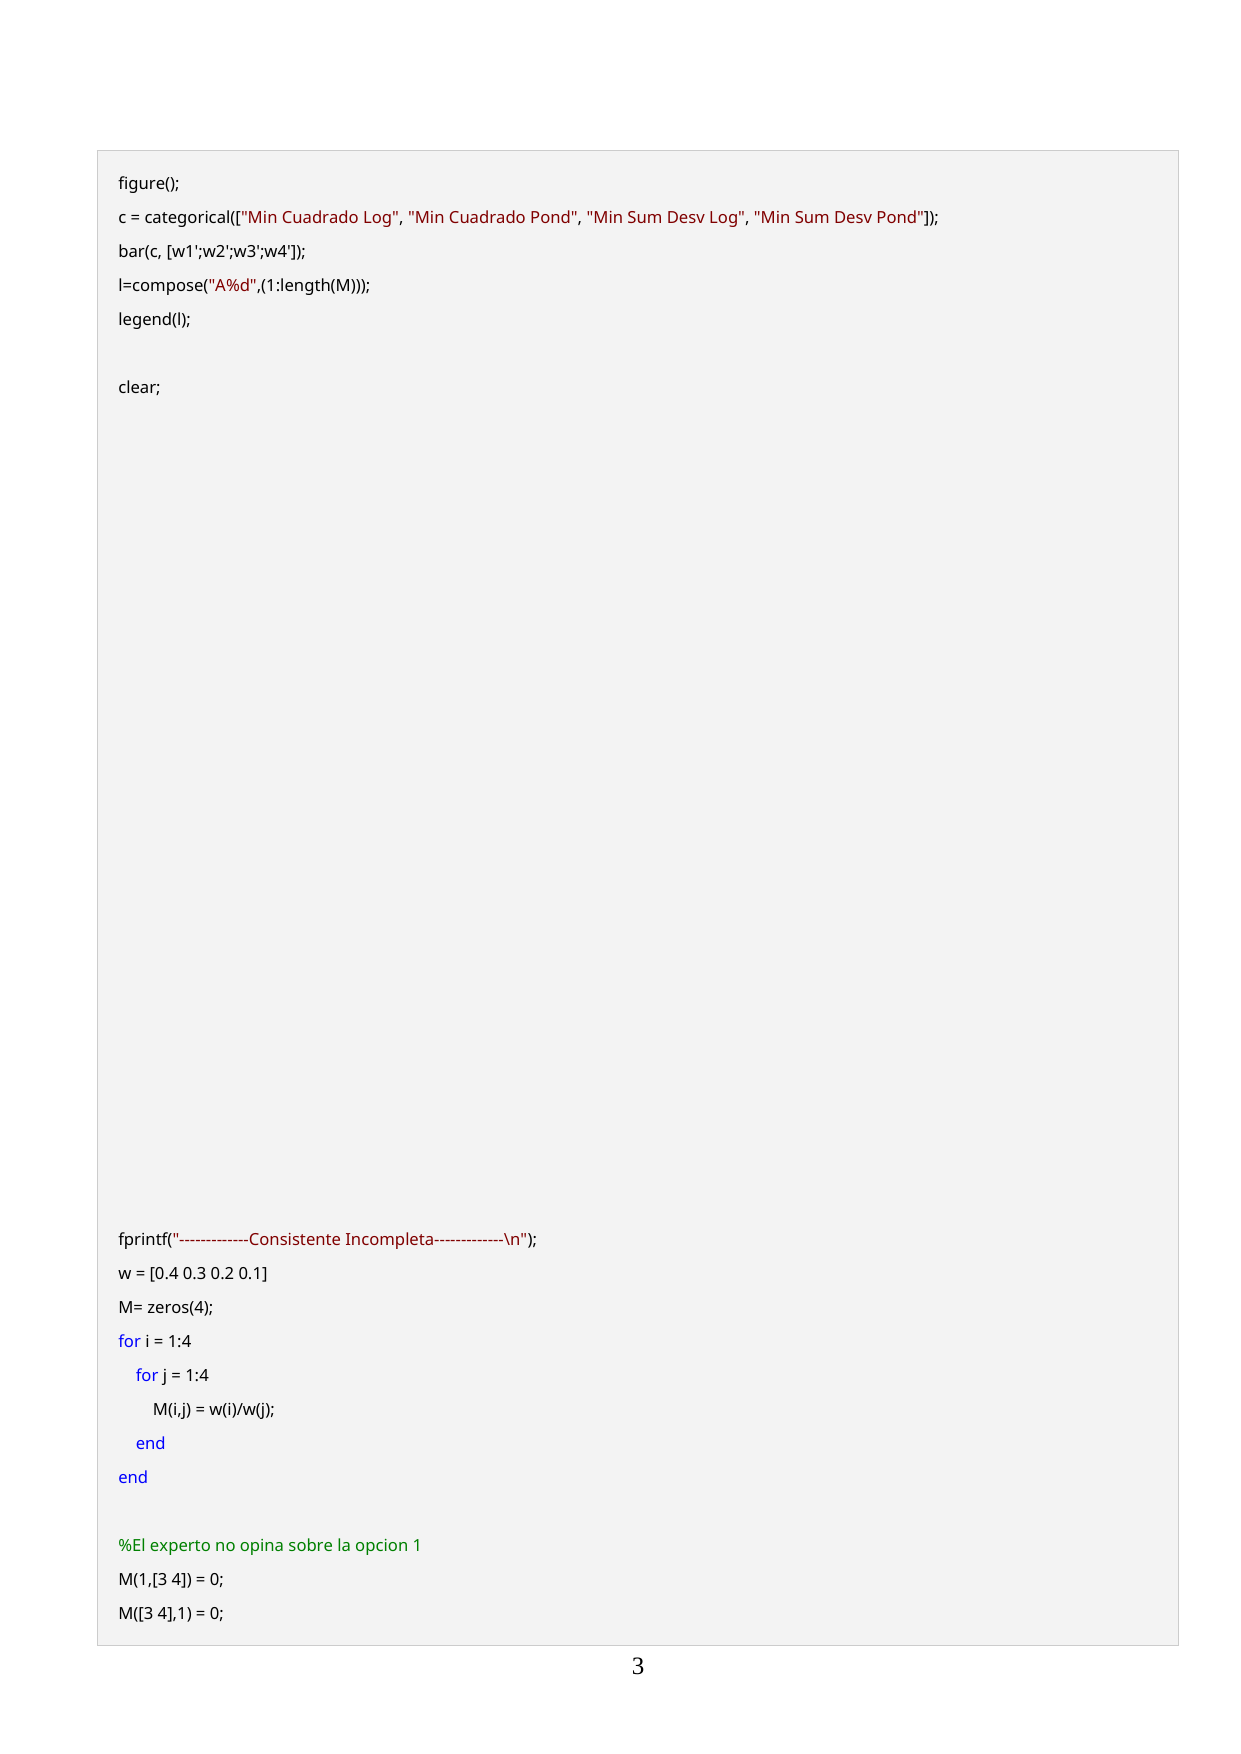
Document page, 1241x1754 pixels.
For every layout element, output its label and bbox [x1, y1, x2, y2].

text [98, 151, 1178, 1645]
